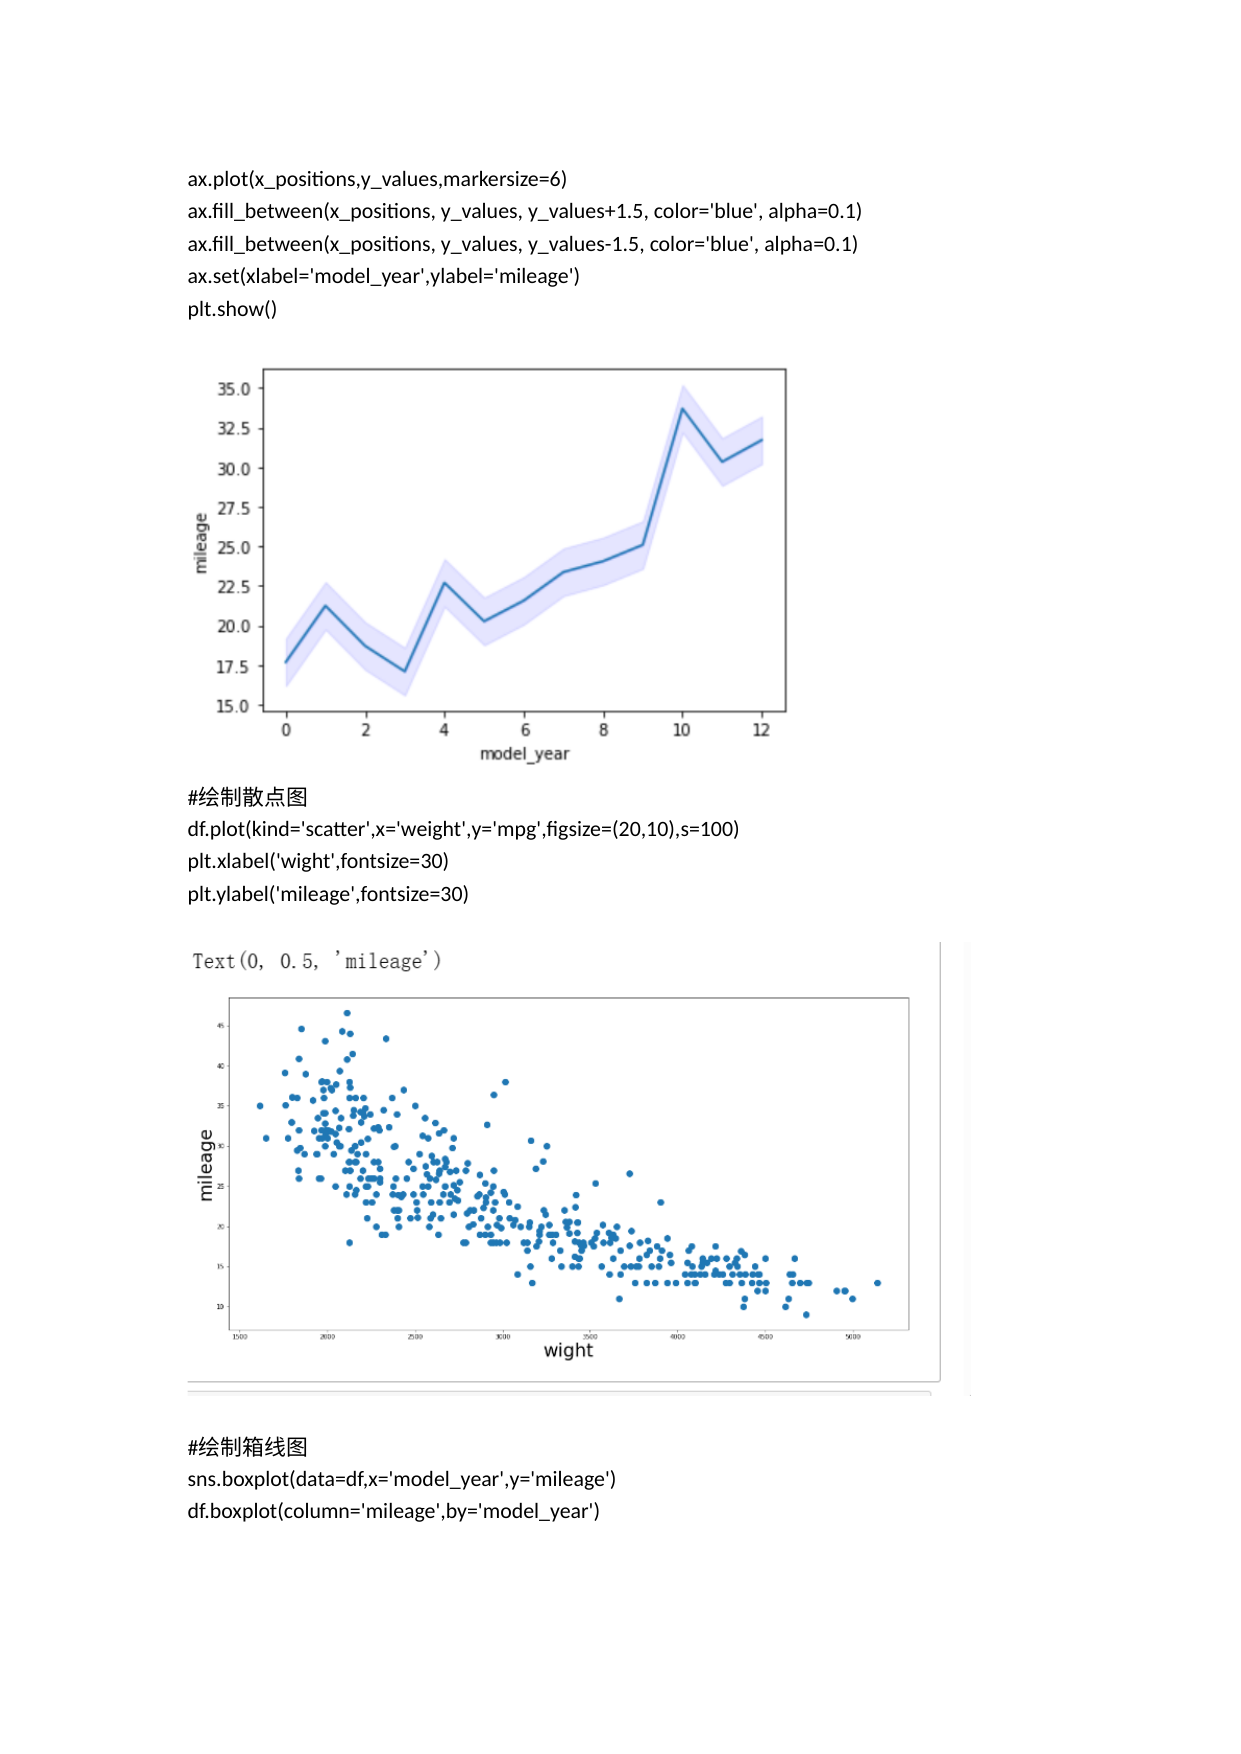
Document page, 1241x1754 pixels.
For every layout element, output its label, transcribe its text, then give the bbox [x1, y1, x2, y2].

text ax.plot(x_positions,y_values,markersize=6) [187, 162, 1053, 194]
text plt.xlabel('wight',fontsize=30) [187, 844, 1053, 877]
text ax.fill_between(x_positions, y_values, y_values-1.5, color='blue', alpha=0.1) [187, 227, 1053, 259]
text plt.show() [187, 292, 1053, 324]
text #绘制箱线图 [187, 1429, 1053, 1462]
picture [187, 357, 798, 770]
text df.boxplot(column='mileage',by='model_year') [187, 1494, 1053, 1527]
text plt.ylabel('mileage',fontsize=30) [187, 877, 1053, 909]
text #绘制散点图 [187, 779, 1053, 812]
text ax.fill_between(x_positions, y_values, y_values+1.5, color='blue', alpha=0.1) [187, 194, 1053, 227]
text sns.boxplot(data=df,x='model_year',y='mileage') [187, 1462, 1053, 1494]
text df.plot(kind='scatter',x='weight',y='mpg',figsize=(20,10),s=100) [187, 812, 1053, 844]
picture [187, 942, 971, 1396]
text ax.set(xlabel='model_year',ylabel='mileage') [187, 259, 1053, 292]
